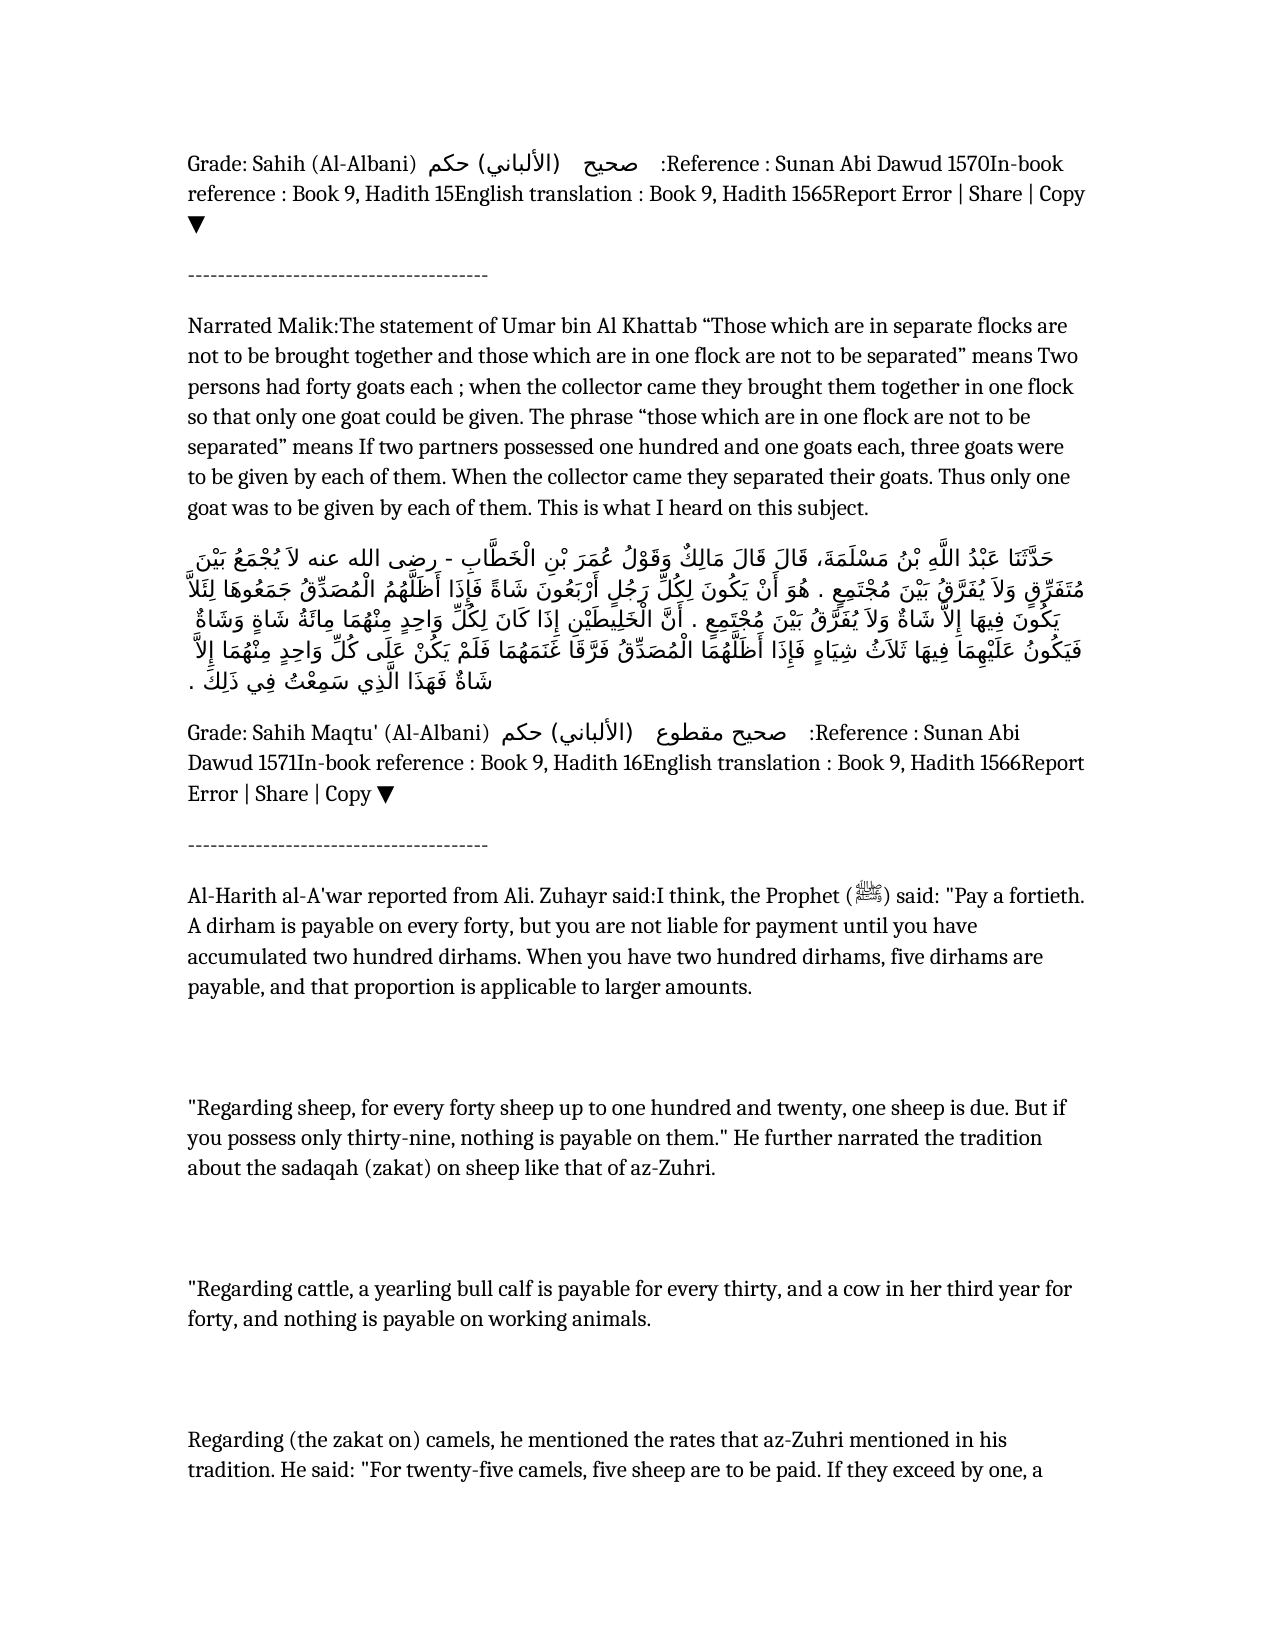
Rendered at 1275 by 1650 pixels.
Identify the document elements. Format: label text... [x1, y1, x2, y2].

text Narrated Malik:The statement of Umar bin Al Khattab “Those which are in separate flocks are not to be brought together and those which are in one flock are not to be separated” means Two persons had forty goats each ; when the collector came they brought them together in one flock so that only one goat could be given. The phrase “those which are in one flock are not to be separated” means If two partners possessed one hundred and one goats each, three goats were to be given by each of them. When the collector came they separated their goats. Thus only one goat was to be given by each of them. This is what I heard on this subject. [187, 313, 1087, 521]
text Grade: Sahih Maqtu' (Al-Albani) صحيح مقطوع (الألباني) حكم :Reference : Sunan Abi Dawud 1571In-book reference : Book 9, Hadith 16English translation : Book 9, Hadith 1566Report Error | Share | Copy ▼ [187, 719, 1087, 807]
text حَدَّثَنَا عَبْدُ اللَّهِ بْنُ مَسْلَمَةَ، قَالَ قَالَ مَالِكٌ وَقَوْلُ عُمَرَ بْنِ الْخَطَّابِ - رضى الله عنه لاَ يُجْمَعُ بَيْنَ مُتَفَرِّقٍ وَلاَ يُفَرَّقُ بَيْنَ مُجْتَمِعٍ ‏.‏ هُوَ أَنْ يَكُونَ لِكُلِّ رَجُلٍ أَرْبَعُونَ شَاةً فَإِذَا أَظَلَّهُمُ الْمُصَدِّقُ جَمَعُوهَا لِئَلاَّ يَكُونَ فِيهَا إِلاَّ شَاةٌ وَلاَ يُفَرَّقُ بَيْنَ مُجْتَمِعٍ ‏.‏ أَنَّ الْخَلِيطَيْنِ إِذَا كَانَ لِكُلِّ وَاحِدٍ مِنْهُمَا مِائَةُ شَاةٍ وَشَاةٌ فَيَكُونُ عَلَيْهِمَا فِيهَا ثَلاَثُ شِيَاهٍ فَإِذَا أَظَلَّهُمَا الْمُصَدِّقُ فَرَّقَا غَنَمَهُمَا فَلَمْ يَكُنْ عَلَى كُلِّ وَاحِدٍ مِنْهُمَا إِلاَّ شَاةٌ فَهَذَا الَّذِي سَمِعْتُ فِي ذَلِكَ ‏.‏ [187, 545, 1087, 694]
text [187, 882, 1087, 1483]
text ---------------------------------------- [187, 262, 1087, 288]
text Grade: Sahih (Al-Albani) صحيح (الألباني) حكم :Reference : Sunan Abi Dawud 1570In-book reference : Book 9, Hadith 15English translation : Book 9, Hadith 1565Report Error | Share | Copy ▼ [187, 150, 1087, 237]
text ---------------------------------------- [187, 831, 1087, 858]
